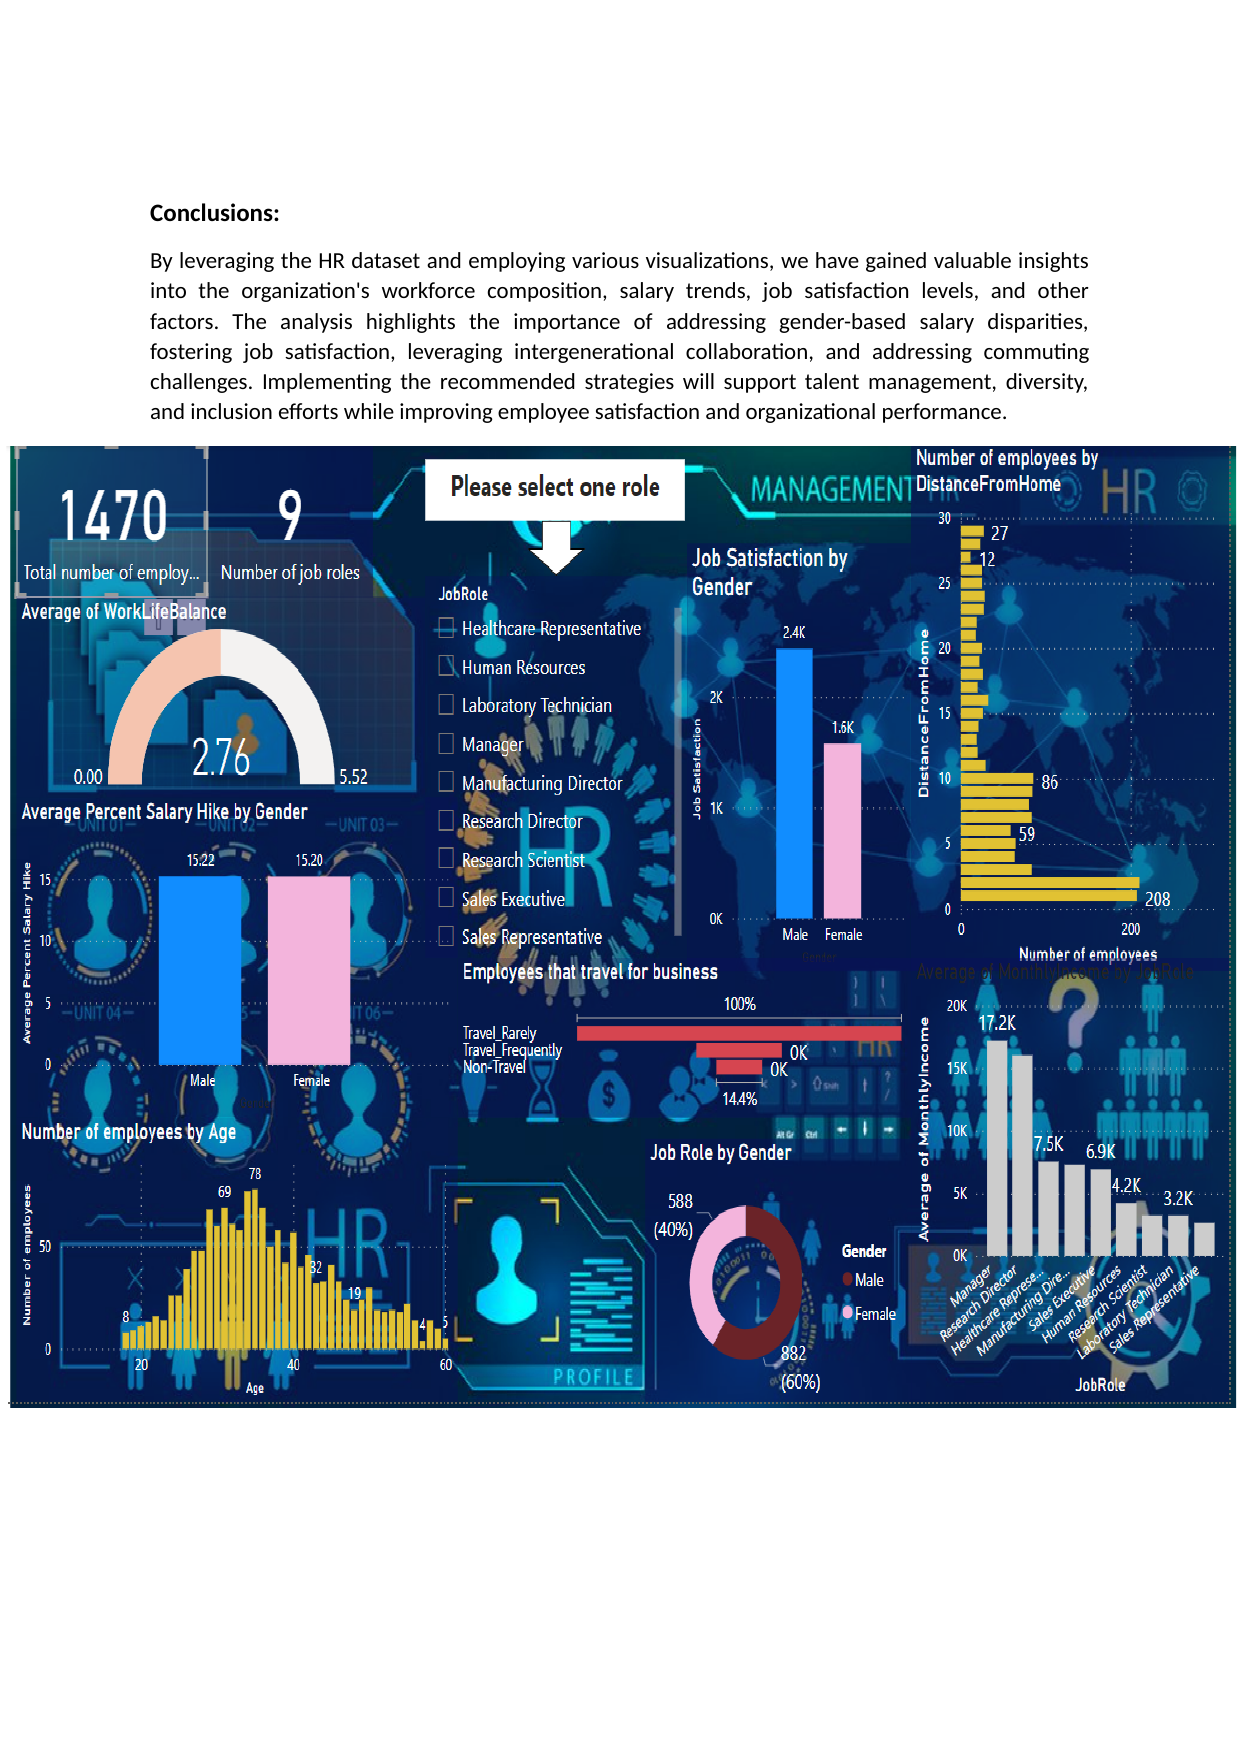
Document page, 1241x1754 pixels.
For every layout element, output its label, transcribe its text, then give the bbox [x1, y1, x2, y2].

text Conclusions: [150, 197, 1090, 227]
picture [5, 446, 1236, 1406]
text By leveraging the HR dataset and employing various visualizations, we have gained valuable insights into the organization's workforce composition, salary trends, job satisfaction levels, and other factors. The analysis highlights the importance of addressing gender-based salary disparities, fostering job satisfaction, leveraging intergenerational collaboration, and addressing commuting challenges. Implementing the recommended strategies will support talent management, diversity, and inclusion efforts while improving employee satisfaction and organizational performance. [150, 246, 1090, 426]
